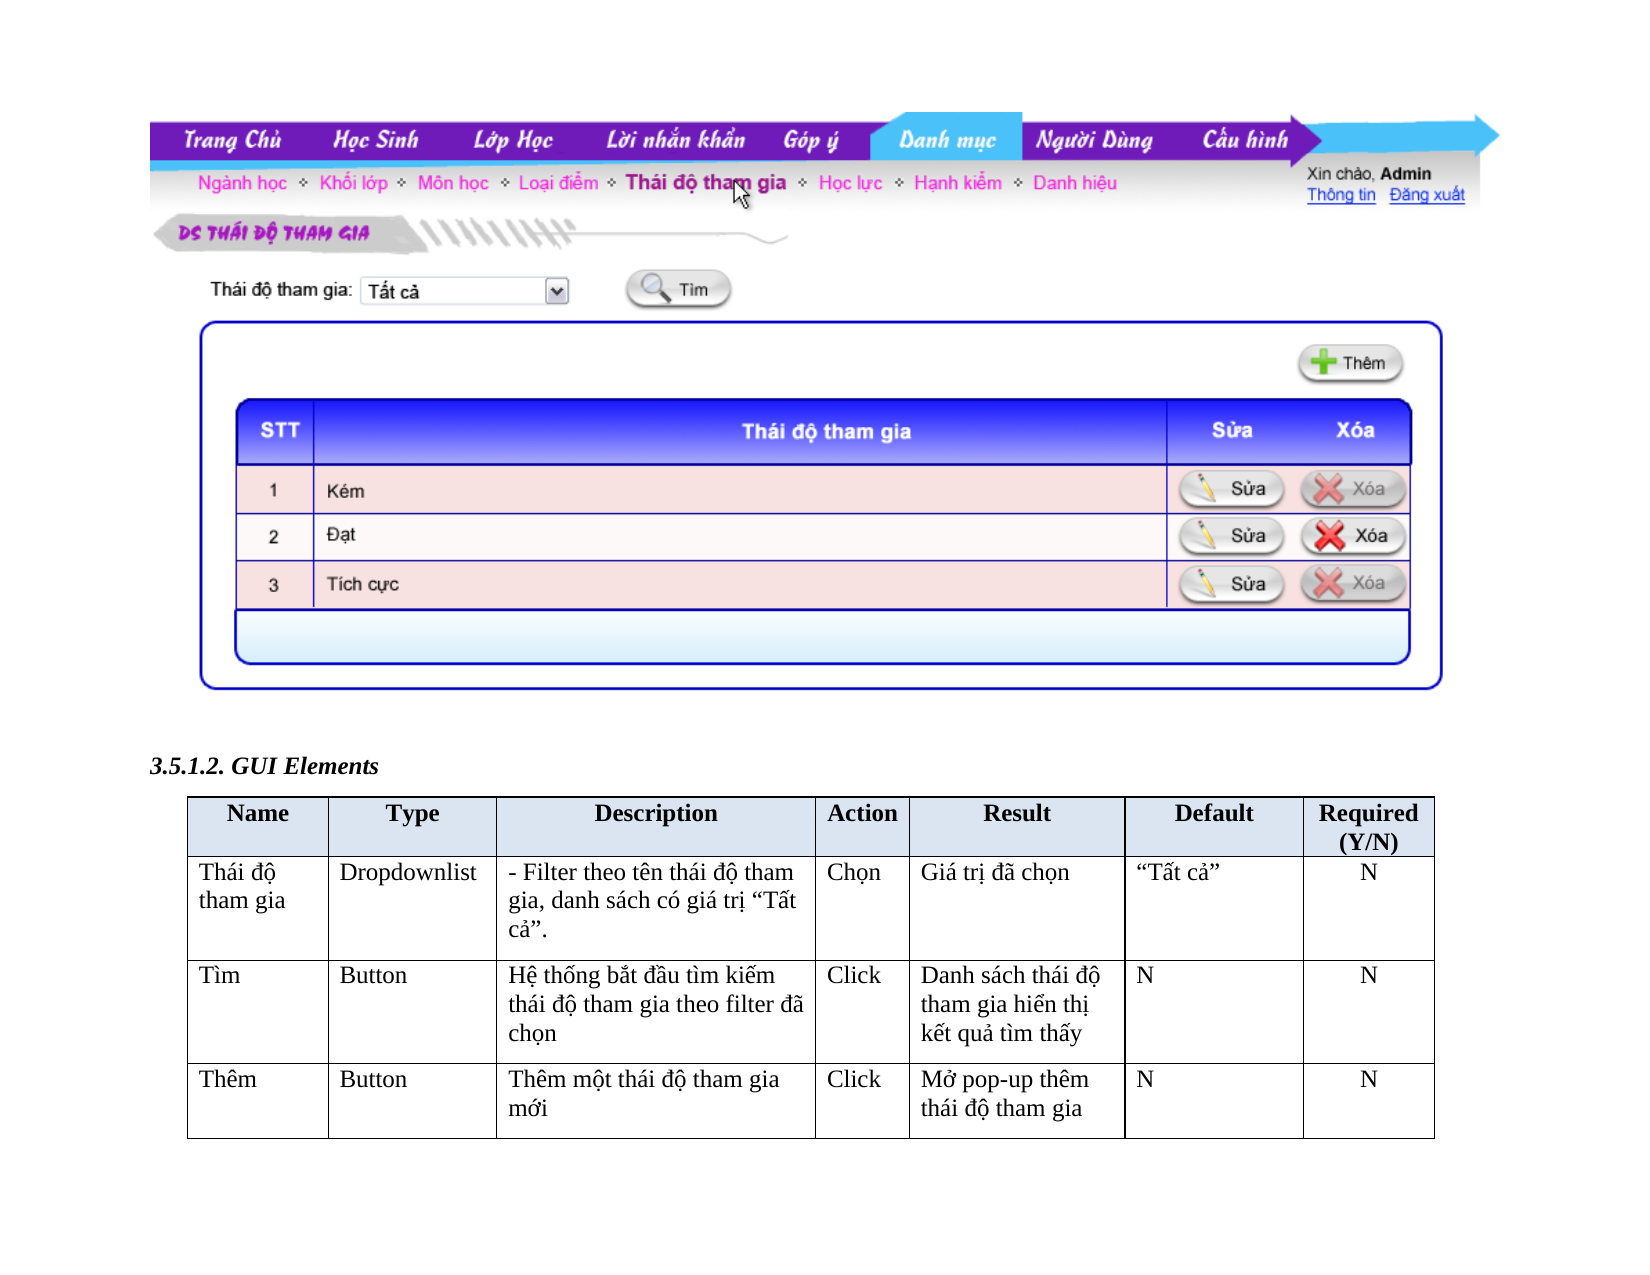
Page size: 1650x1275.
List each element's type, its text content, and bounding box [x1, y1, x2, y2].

table_cell N [1304, 857, 1434, 959]
table_cell Giá trị đã chọn [910, 857, 1124, 959]
table_cell N [1304, 1064, 1434, 1138]
table_cell Thêm [188, 1064, 328, 1138]
table_cell Danh sách thái độ tham gia hiển thị kết quả tìm thấy [910, 961, 1124, 1063]
table_header Name [188, 798, 328, 856]
table_header Required (Y/N) [1304, 798, 1434, 856]
table_cell Click [816, 961, 909, 1063]
table_cell Tìm [188, 961, 328, 1063]
table_cell Thêm một thái độ tham gia mới [497, 1064, 815, 1138]
table_cell N [1126, 1064, 1303, 1138]
table_header Action [816, 798, 909, 856]
picture [150, 112, 1500, 722]
table_header Description [497, 798, 815, 856]
table_cell Chọn [816, 857, 909, 959]
table_cell N [1126, 961, 1303, 1063]
subtitle 3.5.1.2. GUI Elements [150, 751, 1500, 780]
table_cell Hệ thống bắt đầu tìm kiếm thái độ tham gia theo filter đã chọn [497, 961, 815, 1063]
table_header Result [910, 798, 1124, 856]
table_cell - Filter theo tên thái độ tham gia, danh sách có giá trị “Tất cả”. [497, 857, 815, 959]
table_header Default [1126, 798, 1303, 856]
table_cell Thái độ tham gia [188, 857, 328, 959]
table_cell Mở pop-up thêm thái độ tham gia [910, 1064, 1124, 1138]
table_header Type [329, 798, 496, 856]
table_cell Button [329, 961, 496, 1063]
table_cell Click [816, 1064, 909, 1138]
table_cell Dropdownlist [329, 857, 496, 959]
table_cell “Tất cả” [1126, 857, 1303, 959]
table_cell Button [329, 1064, 496, 1138]
table_cell N [1304, 961, 1434, 1063]
